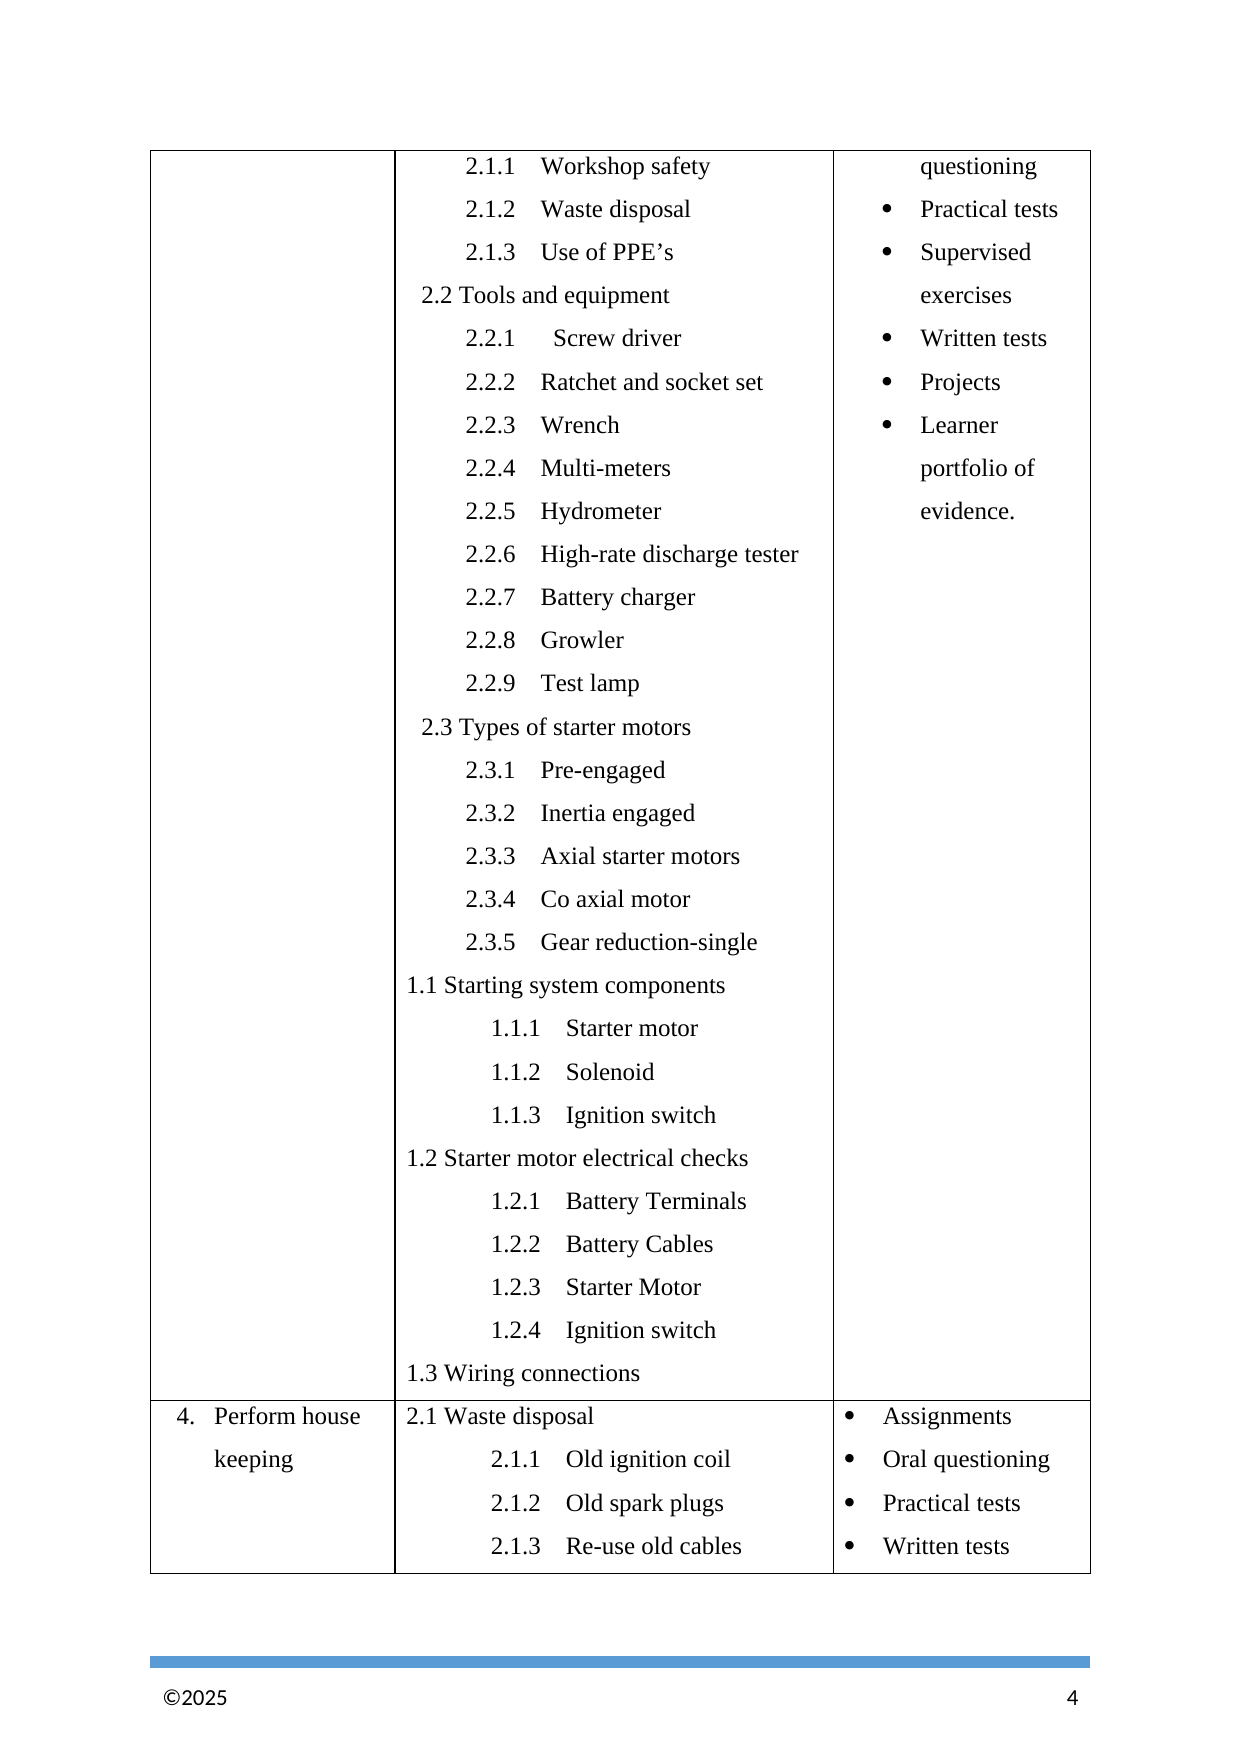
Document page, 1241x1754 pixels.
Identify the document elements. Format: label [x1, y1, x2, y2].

table_cell [151, 151, 394, 1400]
table_cell [396, 1401, 833, 1573]
table_cell [834, 1401, 1090, 1573]
table_cell [151, 1401, 394, 1573]
table_cell [834, 151, 1090, 1400]
table_cell [396, 151, 833, 1400]
